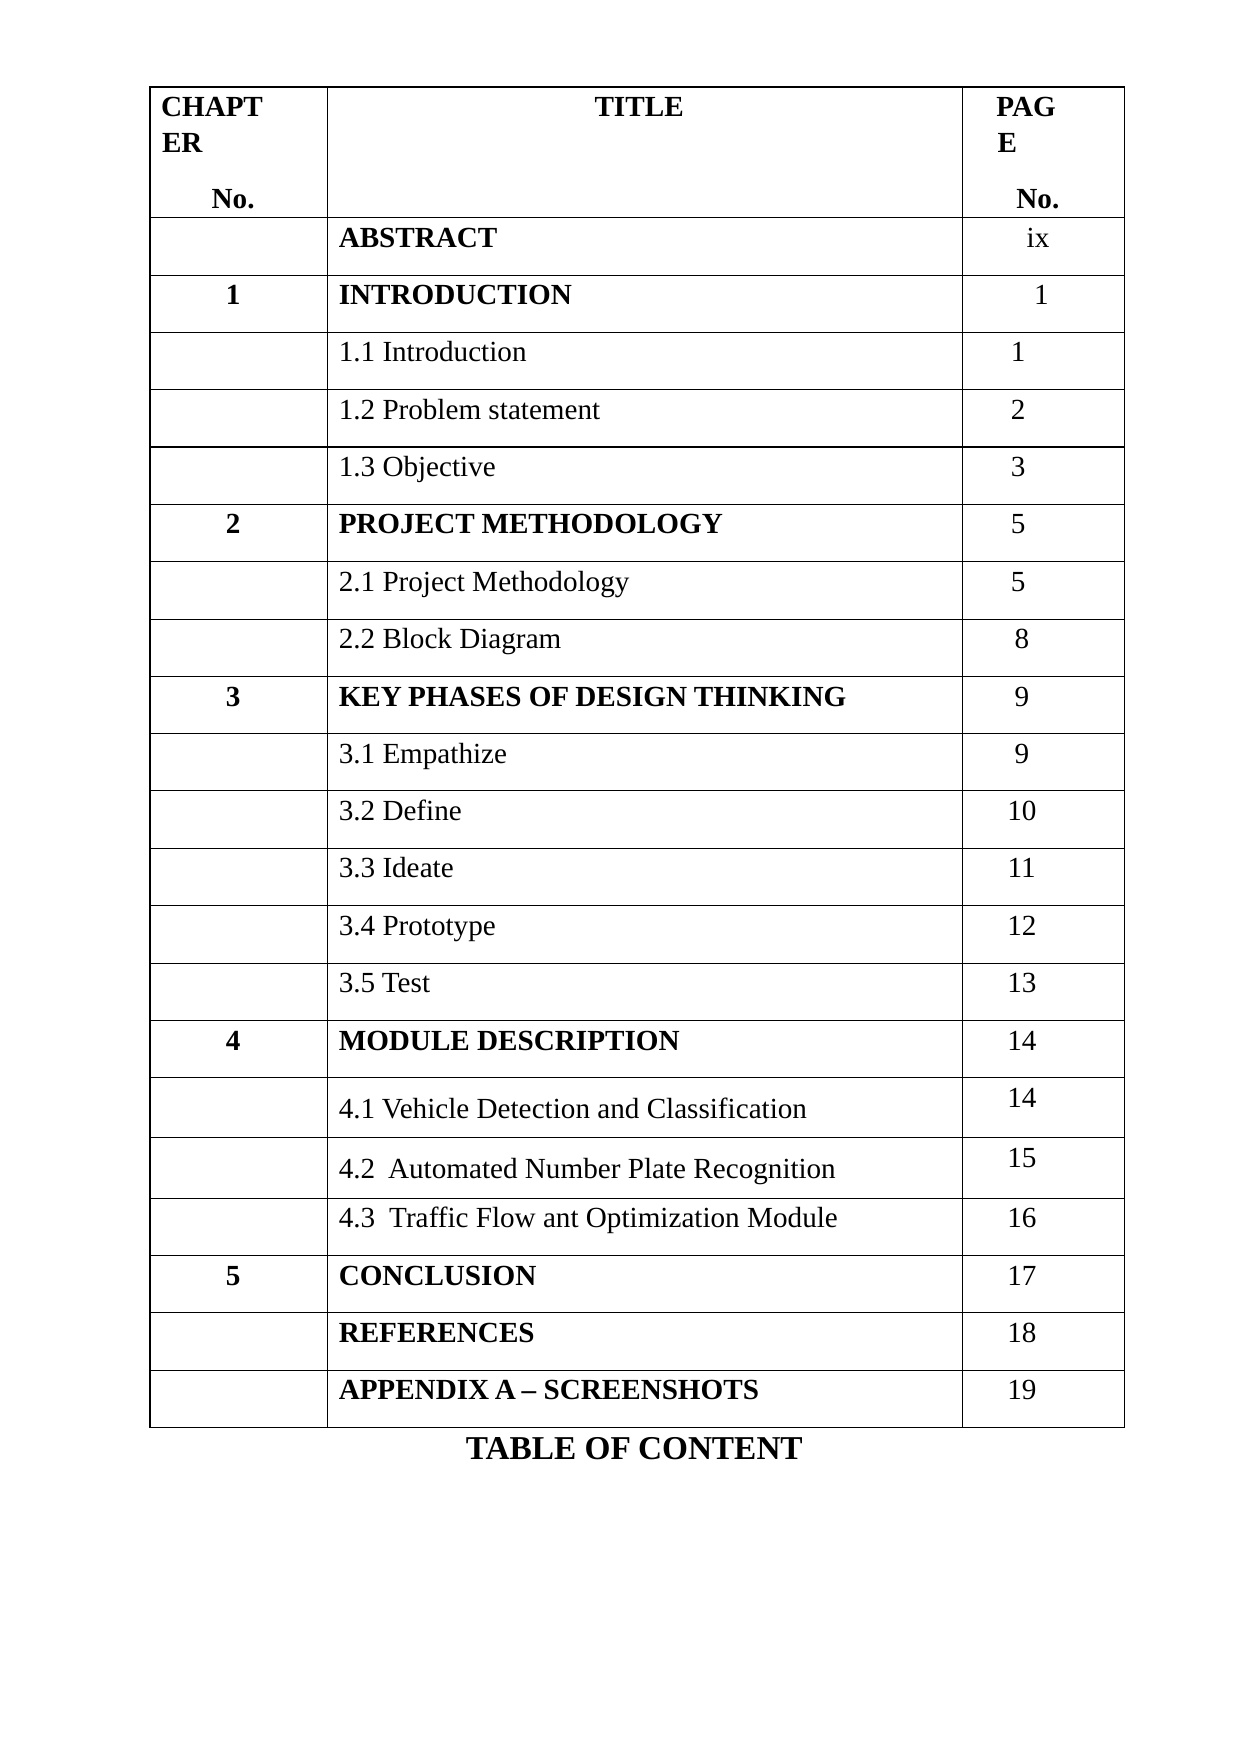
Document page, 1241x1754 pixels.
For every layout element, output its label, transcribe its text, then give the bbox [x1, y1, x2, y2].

table_cell 17 [963, 1256, 1124, 1312]
table_cell 1 [963, 333, 1124, 389]
table_cell 9 [963, 734, 1124, 790]
table_cell [151, 1313, 327, 1370]
table_cell 3.1 Empathize [328, 734, 962, 790]
table_cell [151, 448, 327, 504]
table_cell 3 [151, 677, 327, 733]
table_cell 16 [963, 1199, 1124, 1255]
table_cell 4.1 Vehicle Detection and Classification [328, 1078, 962, 1137]
table_cell 3 [963, 448, 1124, 504]
table_cell APPENDIX A – SCREENSHOTS [328, 1371, 962, 1427]
table_cell [151, 906, 327, 962]
table_cell 5 [963, 505, 1124, 561]
table_cell 19 [963, 1371, 1124, 1427]
table_cell KEY PHASES OF DESIGN THINKING [328, 677, 962, 733]
table_cell 1.1 Introduction [328, 333, 962, 389]
table_cell [151, 218, 327, 274]
table_cell 9 [963, 677, 1124, 733]
table_cell [151, 1138, 327, 1198]
table_cell 4 [151, 1021, 327, 1077]
table_cell 2.1 Project Methodology [328, 562, 962, 618]
table_cell 4.2 Automated Number Plate Recognition [328, 1138, 962, 1198]
table_header TITLE [328, 88, 962, 217]
table_cell [151, 734, 327, 790]
table_cell 1 [963, 276, 1124, 332]
table_cell 12 [963, 906, 1124, 962]
table_cell [151, 562, 327, 618]
table_cell 4.3 Traffic Flow ant Optimization Module [328, 1199, 962, 1255]
table_header CHAPTER No. [151, 88, 327, 217]
table_cell 1.2 Problem statement [328, 390, 962, 446]
table_cell MODULE DESCRIPTION [328, 1021, 962, 1077]
table_cell 14 [963, 1021, 1124, 1077]
table_cell REFERENCES [328, 1313, 962, 1370]
table_cell INTRODUCTION [328, 276, 962, 332]
table_cell [151, 390, 327, 446]
table_cell ix [963, 218, 1124, 274]
subtitle TABLE OF CONTENT [466, 1428, 1091, 1466]
table_cell 11 [963, 849, 1124, 905]
table_cell 5 [963, 562, 1124, 618]
table_cell 3.2 Define [328, 791, 962, 848]
table_cell 13 [963, 964, 1124, 1020]
table_cell PROJECT METHODOLOGY [328, 505, 962, 561]
table_cell 3.3 Ideate [328, 849, 962, 905]
table_cell [151, 1078, 327, 1137]
table_cell 14 [963, 1078, 1124, 1137]
table_cell 1 [151, 276, 327, 332]
table_cell 2.2 Block Diagram [328, 620, 962, 676]
table_cell 2 [151, 505, 327, 561]
table_cell [151, 791, 327, 848]
table_cell [151, 1371, 327, 1427]
table_cell 2 [963, 390, 1124, 446]
table_cell CONCLUSION [328, 1256, 962, 1312]
table_cell [151, 333, 327, 389]
table_cell 1.3 Objective [328, 448, 962, 504]
table_cell 15 [963, 1138, 1124, 1198]
table_cell [151, 964, 327, 1020]
table_cell 5 [151, 1256, 327, 1312]
table_cell 3.5 Test [328, 964, 962, 1020]
table_cell [151, 1199, 327, 1255]
table_cell 10 [963, 791, 1124, 848]
table_cell [151, 849, 327, 905]
table_header PAGE No. [963, 88, 1124, 217]
table_cell 3.4 Prototype [328, 906, 962, 962]
table_cell 18 [963, 1313, 1124, 1370]
table_cell ABSTRACT [328, 218, 962, 274]
table_cell 8 [963, 620, 1124, 676]
table_cell [151, 620, 327, 676]
